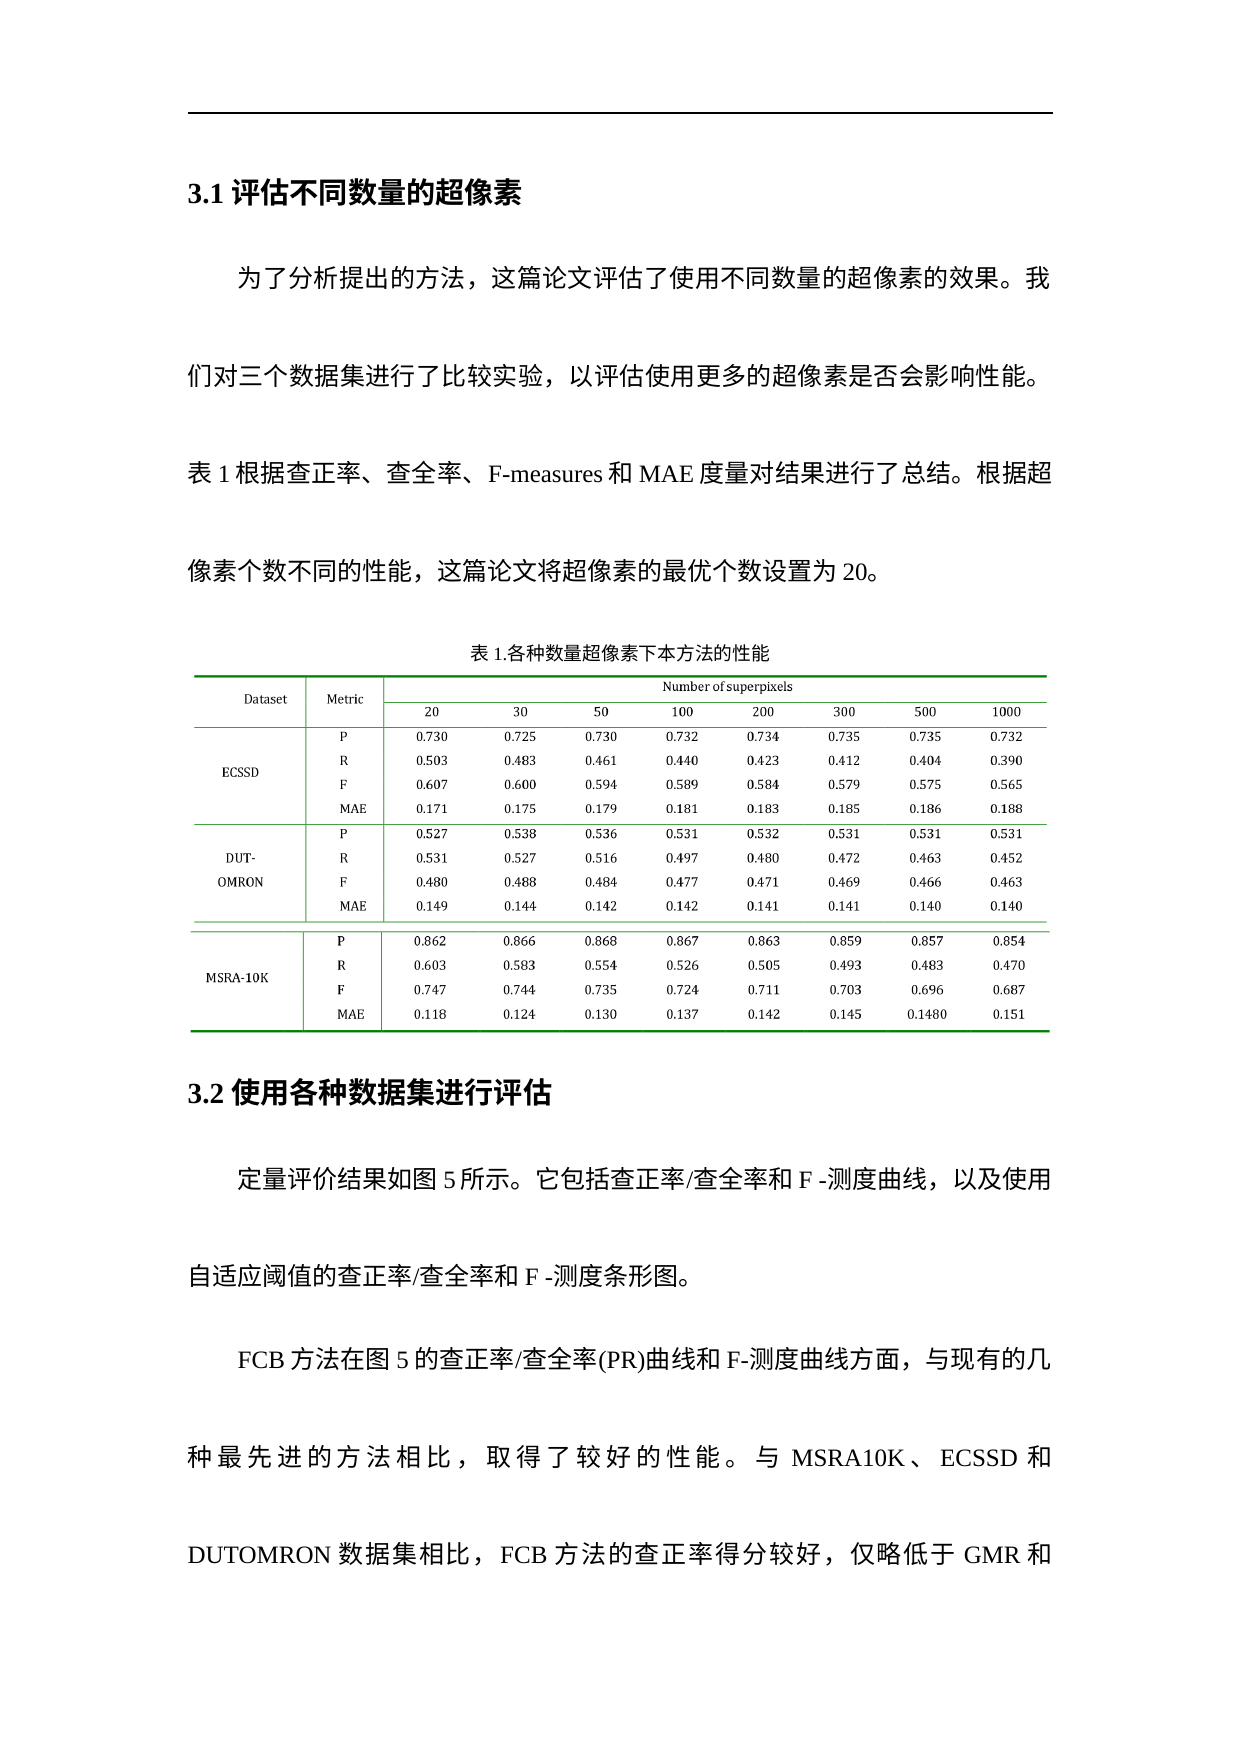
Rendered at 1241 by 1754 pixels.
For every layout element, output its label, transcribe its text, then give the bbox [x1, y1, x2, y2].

text 定量评价结果如图5所示。它包括查正率/查全率和F -测度曲线，以及使用自适应阈值的查正率/查全率和F -测度条形图。 [187, 1145, 1053, 1307]
text 表1.各种数量超像素下本方法的性能 [187, 636, 1053, 668]
subtitle 3.2 使用各种数据集进行评估 [187, 1059, 1053, 1124]
picture [187, 668, 1053, 1035]
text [187, 1326, 1053, 1586]
subtitle 3.1 评估不同数量的超像素 [187, 158, 1053, 223]
text 为了分析提出的方法，这篇论文评估了使用不同数量的超像素的效果。我们对三个数据集进行了比较实验，以评估使用更多的超像素是否会影响性能。表1根据查正率、查全率、F-measures和MAE度量对结果进行了总结。根据超像素个数不同的性能，这篇论文将超像素的最优个数设置为20。 [187, 244, 1053, 602]
